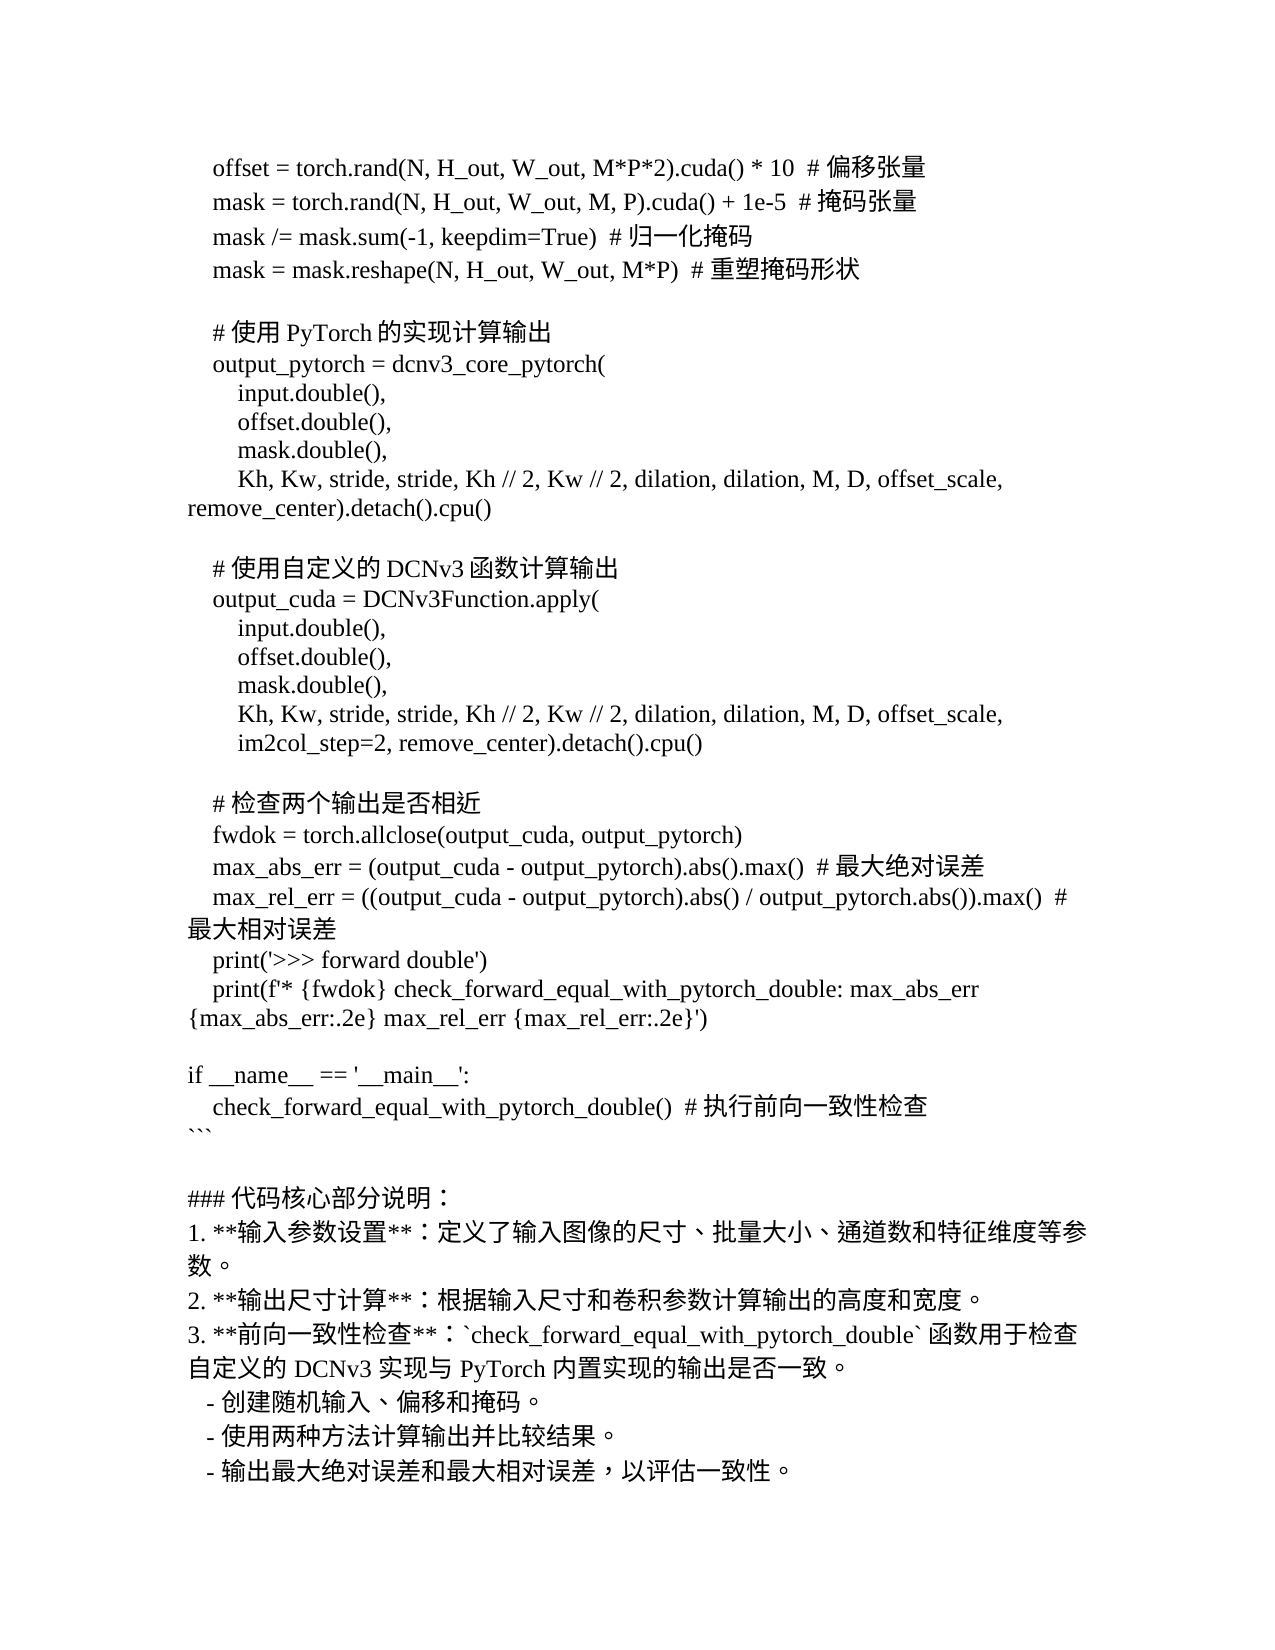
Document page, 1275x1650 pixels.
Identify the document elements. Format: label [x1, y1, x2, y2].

text [187, 150, 1087, 1487]
